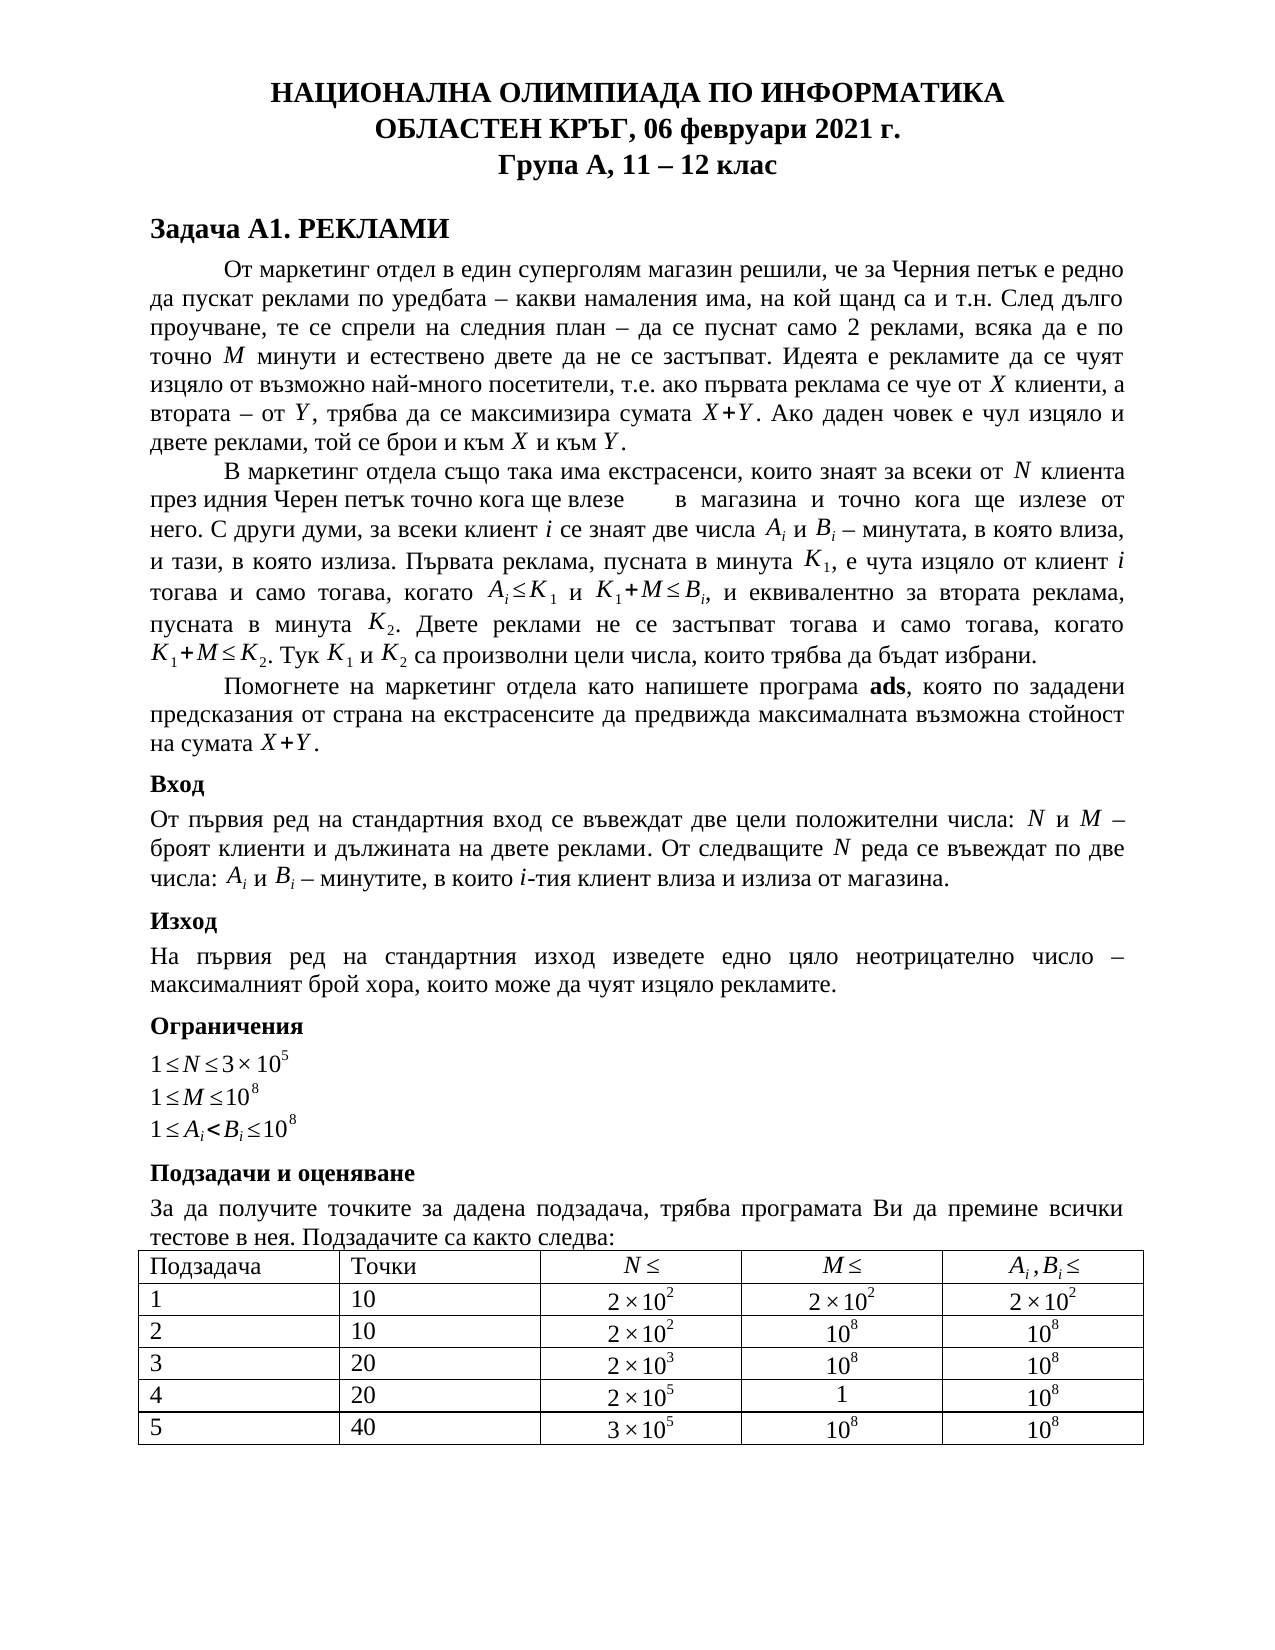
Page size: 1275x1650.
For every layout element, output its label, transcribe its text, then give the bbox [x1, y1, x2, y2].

table_cell [943, 1413, 1143, 1444]
table_cell 10 [340, 1316, 540, 1347]
table_cell 2 [139, 1316, 339, 1347]
table_cell [541, 1413, 741, 1444]
text В маркетинг отдела също така има екстрасенси, които знаят за всеки от клиента през идния Черен петък точно кога ще влезе в магазина и точно кога ще излезе от него. С други думи, за всеки клиент се знаят две числа и – минутата, в която влиза, и тази, в която излиза. Първата реклама, пусната в минута , е чута изцяло от клиент тогава и само тогава, когато и , и еквивалентно за втората реклама, пусната в минута . Двете реклами не се застъпват тогава и само тогава, когато . Тук и са произволни цели числа, които трябва да бъдат избрани. [150, 456, 1125, 671]
table_header [742, 1251, 942, 1283]
table_header Подзадача [139, 1251, 339, 1283]
table_cell [742, 1380, 942, 1411]
table_cell 20 [340, 1348, 540, 1379]
text Задача А1. РЕКЛАМИ [150, 211, 1125, 245]
text Изход [150, 906, 1125, 934]
table_cell 20 [340, 1380, 540, 1411]
table_cell [541, 1348, 741, 1379]
table_cell [541, 1284, 741, 1315]
table_cell 5 [139, 1413, 339, 1444]
table_cell 40 [340, 1413, 540, 1444]
text За да получите точките за дадена подзадача, трябва програмата Ви да премине всички тестове в нея. Подзадачите са както следва: [150, 1193, 1125, 1250]
table_header Точки [340, 1251, 540, 1283]
table_header [541, 1251, 741, 1283]
table_cell [742, 1284, 942, 1315]
table_cell 4 [139, 1380, 339, 1411]
table_cell [742, 1348, 942, 1379]
text Помогнете на маркетинг отдела като напишете програма ads, която по зададени предсказания от страна на екстрасенсите да предвижда максималната възможна стойност на сумата . [150, 671, 1125, 757]
text Ограничения [150, 1011, 1125, 1039]
table_cell [742, 1413, 942, 1444]
text На първия ред на стандартния изход изведете едно цяло неотрицателно число – максималният брой хора, които може да чуят изцяло рекламите. [150, 941, 1125, 998]
table_cell [742, 1316, 942, 1347]
table_header [943, 1251, 1143, 1283]
table_cell [541, 1316, 741, 1347]
text От маркетинг отдел в един суперголям магазин решили, че за Черния петък е редно да пускат реклами по уредбата – какви намаления има, на кой щанд са и т.н. След дълго проучване, те се спрели на следния план – да се пуснат само 2 реклами, всяка да е по точно минути и естествено двете да не се застъпват. Идеята е рекламите да се чуят изцяло от възможно най-много посетители, т.е. ако първата реклама се чуе от клиенти, а втората – от , трябва да се максимизира сумата . Ако даден човек е чул изцяло и двете реклами, той се брои и към и към . [150, 254, 1125, 456]
table_cell 10 [340, 1284, 540, 1315]
table_cell [943, 1316, 1143, 1347]
text Вход [150, 769, 1125, 798]
table_cell [943, 1380, 1143, 1411]
table_cell [943, 1284, 1143, 1315]
table_cell 1 [139, 1284, 339, 1315]
text Подзадачи и оценяване [150, 1158, 1125, 1187]
table_cell [541, 1380, 741, 1411]
text От първия ред на стандартния вход се въвеждат две цели положителни числа: и – броят клиенти и дължината на двете реклами. От следващите реда се въвеждат по две числа: и – минутите, в които -тия клиент влиза и излиза от магазина. [150, 804, 1125, 893]
table_cell 3 [139, 1348, 339, 1379]
table_cell [943, 1348, 1143, 1379]
